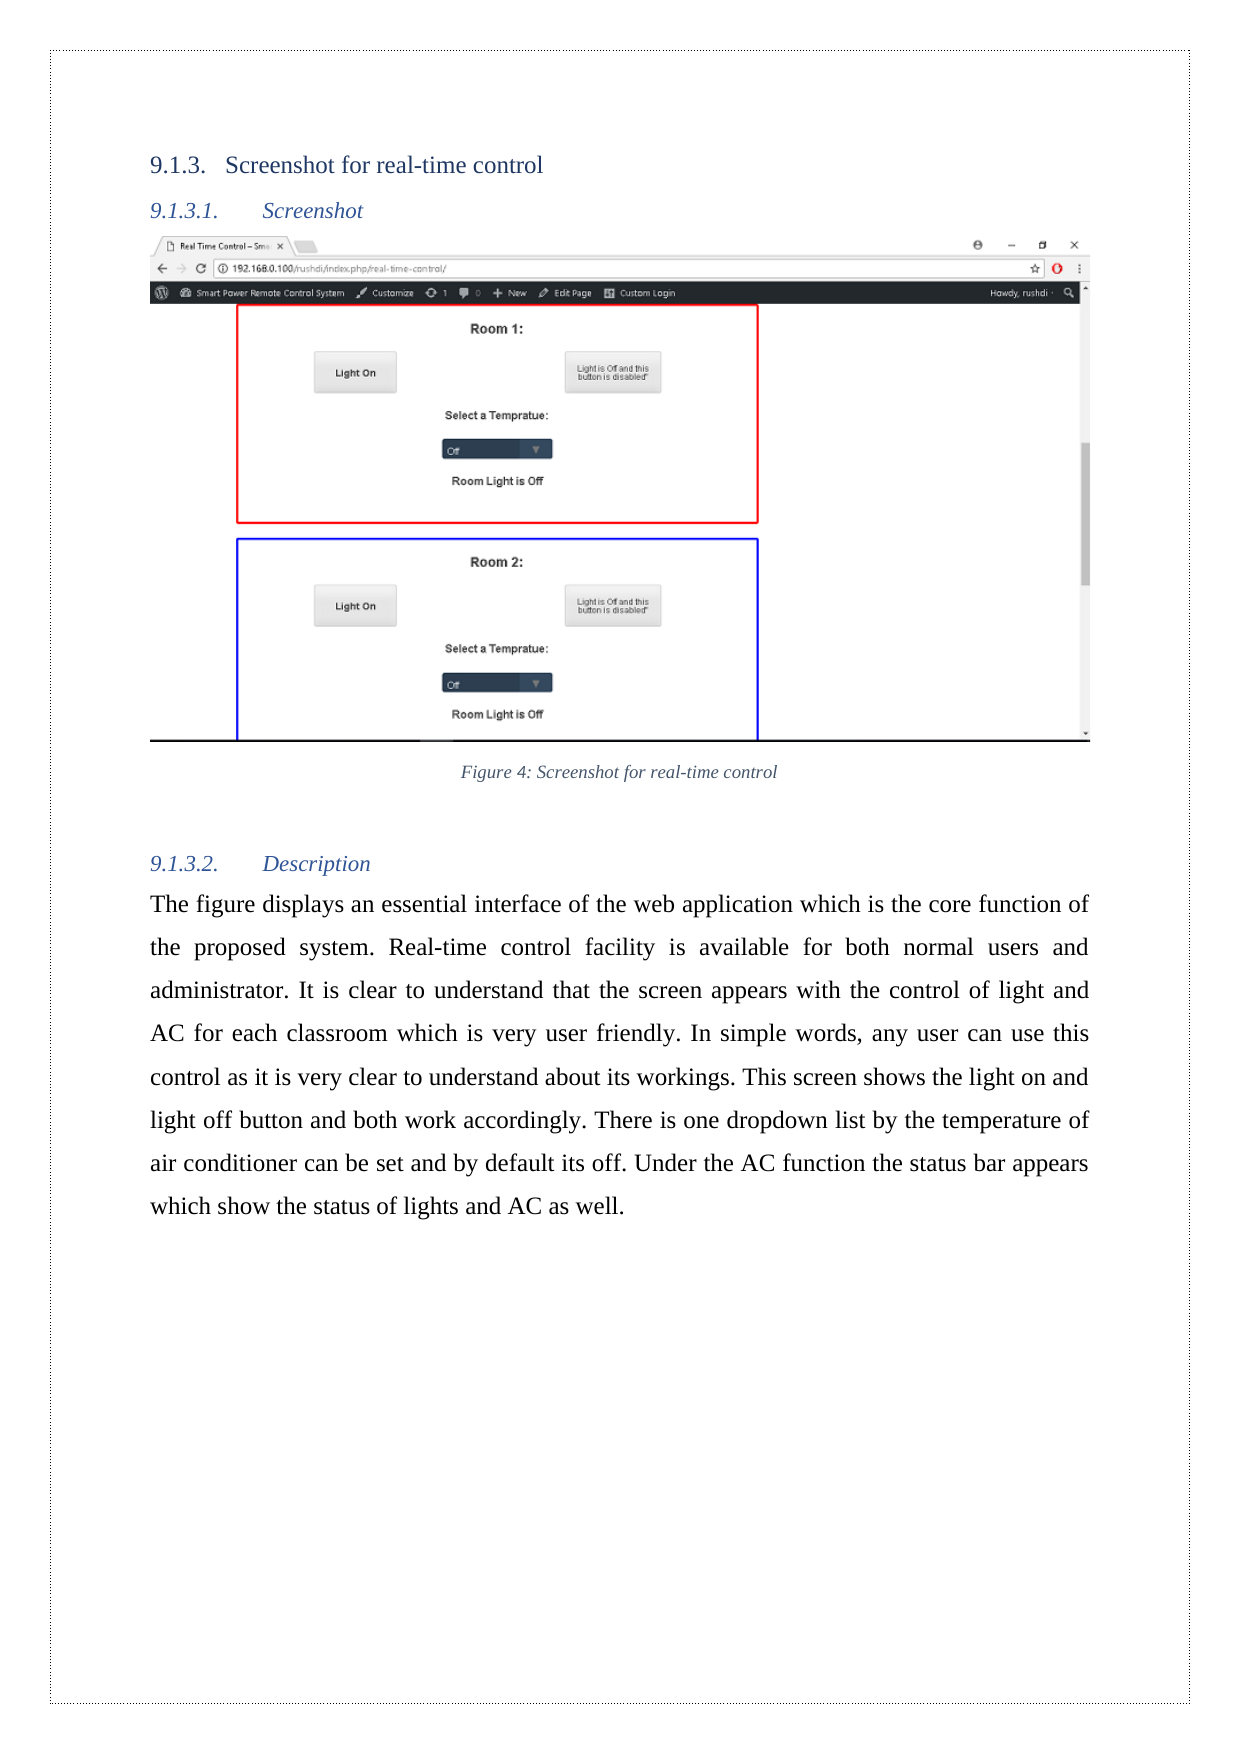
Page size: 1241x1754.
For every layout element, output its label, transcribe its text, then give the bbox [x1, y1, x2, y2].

subtitle Screenshot [150, 197, 1090, 224]
subtitle Screenshot for real-time control [150, 150, 1090, 179]
picture [150, 236, 1091, 742]
subtitle Description [150, 849, 1090, 876]
text The figure displays an essential interface of the web application which is the core function of the proposed system. Real-time control facility is available for both normal users and administrator. It is clear to understand that the screen appears with the control of light and AC for each classroom which is very user friendly. In simple words, any user can use this control as it is very clear to understand about its workings. This screen shows the light on and light off button and both work accordingly. There is one dropdown list by the temperature of air conditioner can be set and by default its off. Under the AC function the status bar appears which show the status of lights and AC as well. [150, 889, 1090, 1220]
